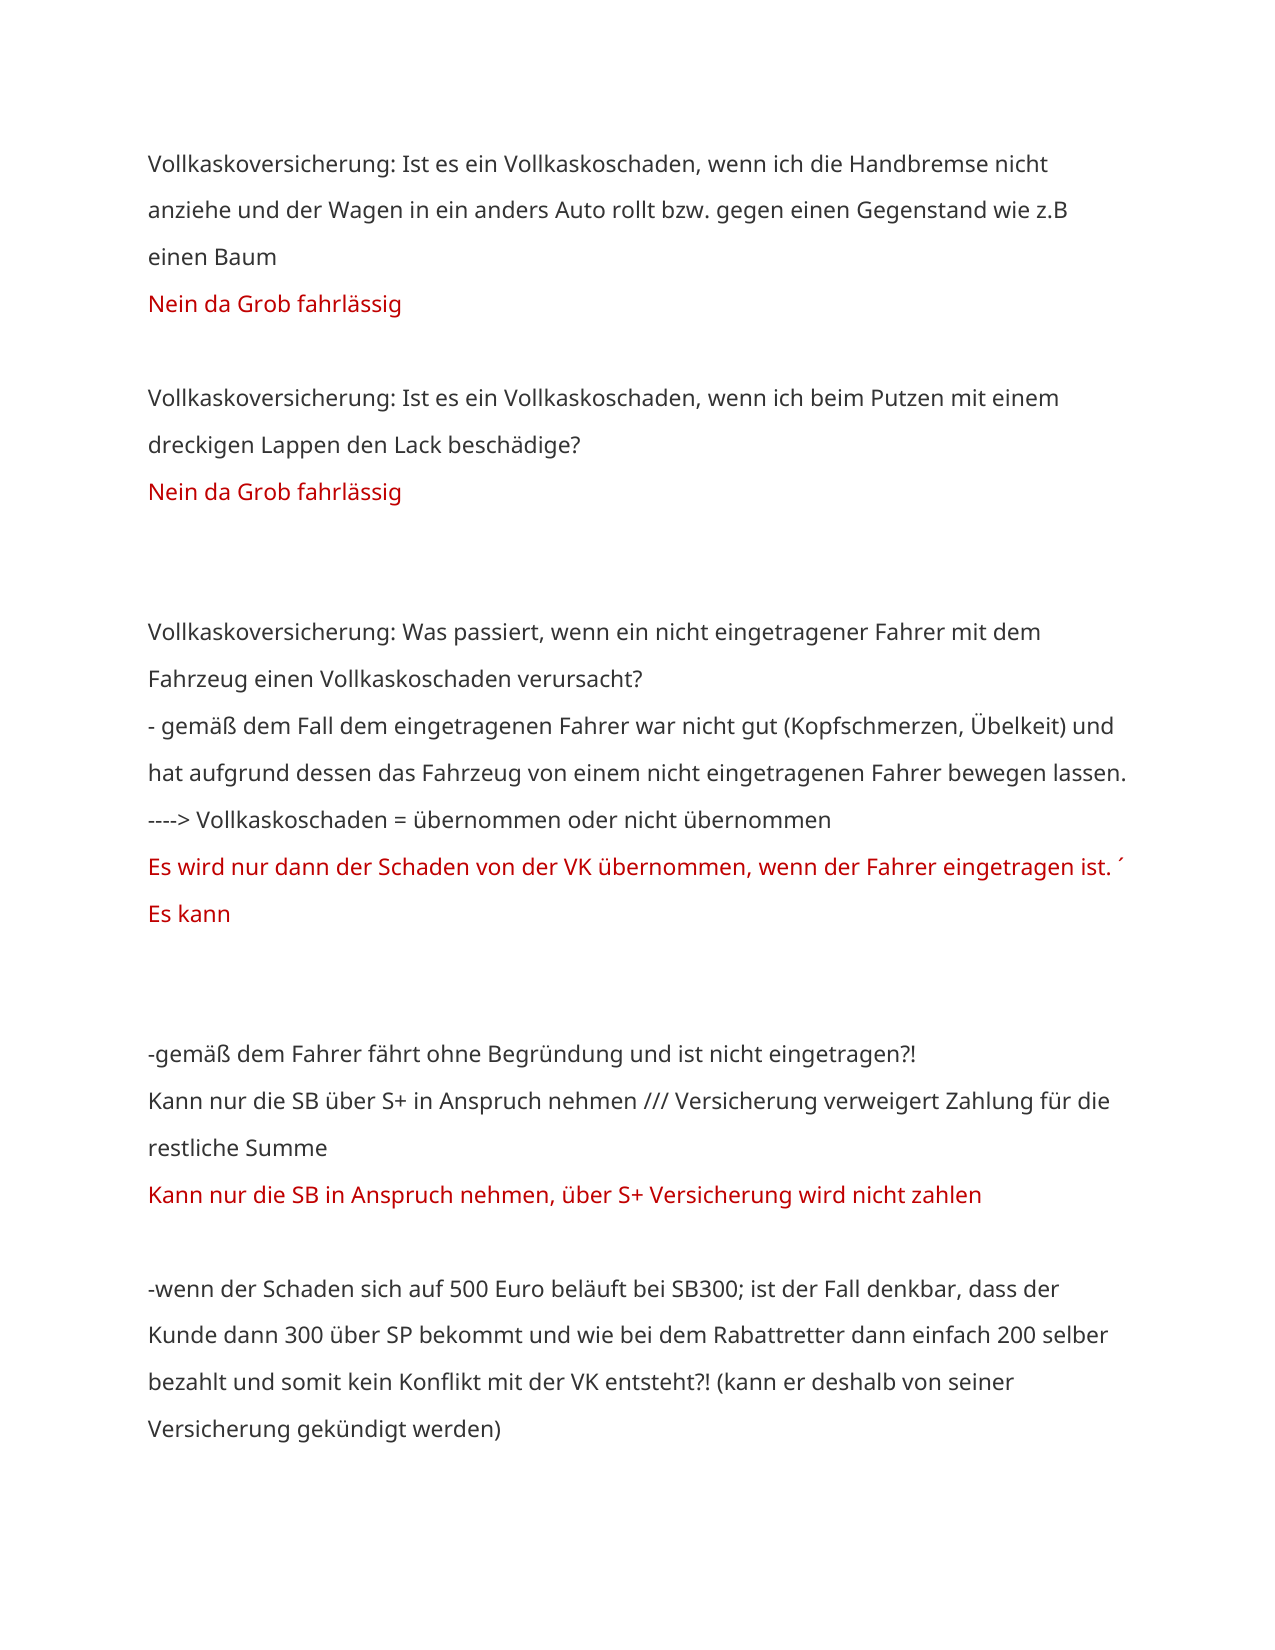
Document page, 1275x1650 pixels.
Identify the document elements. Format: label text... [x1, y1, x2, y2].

text -wenn der Schaden sich auf 500 Euro beläuft bei SB300; ist der Fall denkbar, dass der Kunde dann 300 über SP bekommt und wie bei dem Rabattretter dann einfach 200 selber bezahlt und somit kein Konflikt mit der VK entsteht?! (kann er deshalb von seiner Versicherung gekündigt werden) [148, 1273, 1127, 1444]
text -gemäß dem Fahrer fährt ohne Begründung und ist nicht eingetragen?! [148, 1038, 1127, 1069]
text Vollkaskoversicherung: Ist es ein Vollkaskoschaden, wenn ich die Handbremse nicht anziehe und der Wagen in ein anders Auto rollt bzw. gegen einen Gegenstand wie z.B einen Baum [148, 148, 1127, 273]
text Es wird nur dann der Schaden von der VK übernommen, wenn der Fahrer eingetragen ist. ´ [148, 851, 1127, 882]
text Kann nur die SB in Anspruch nehmen, über S+ Versicherung wird nicht zahlen [148, 1179, 1127, 1210]
text Nein da Grob fahrlässig [148, 476, 1127, 507]
text Es kann [148, 898, 1127, 929]
text Vollkaskoversicherung: Was passiert, wenn ein nicht eingetragener Fahrer mit dem Fahrzeug einen Vollkaskoschaden verursacht? [148, 616, 1127, 694]
text - gemäß dem Fall dem eingetragenen Fahrer war nicht gut (Kopfschmerzen, Übelkeit) und hat aufgrund dessen das Fahrzeug von einem nicht eingetragenen Fahrer bewegen lassen. ----> Vollkaskoschaden = übernommen oder nicht übernommen [148, 710, 1127, 835]
text Nein da Grob fahrlässig [148, 288, 1127, 319]
text Kann nur die SB über S+ in Anspruch nehmen /// Versicherung verweigert Zahlung für die restliche Summe [148, 1085, 1127, 1163]
text Vollkaskoversicherung: Ist es ein Vollkaskoschaden, wenn ich beim Putzen mit einem dreckigen Lappen den Lack beschädige? [148, 382, 1127, 460]
